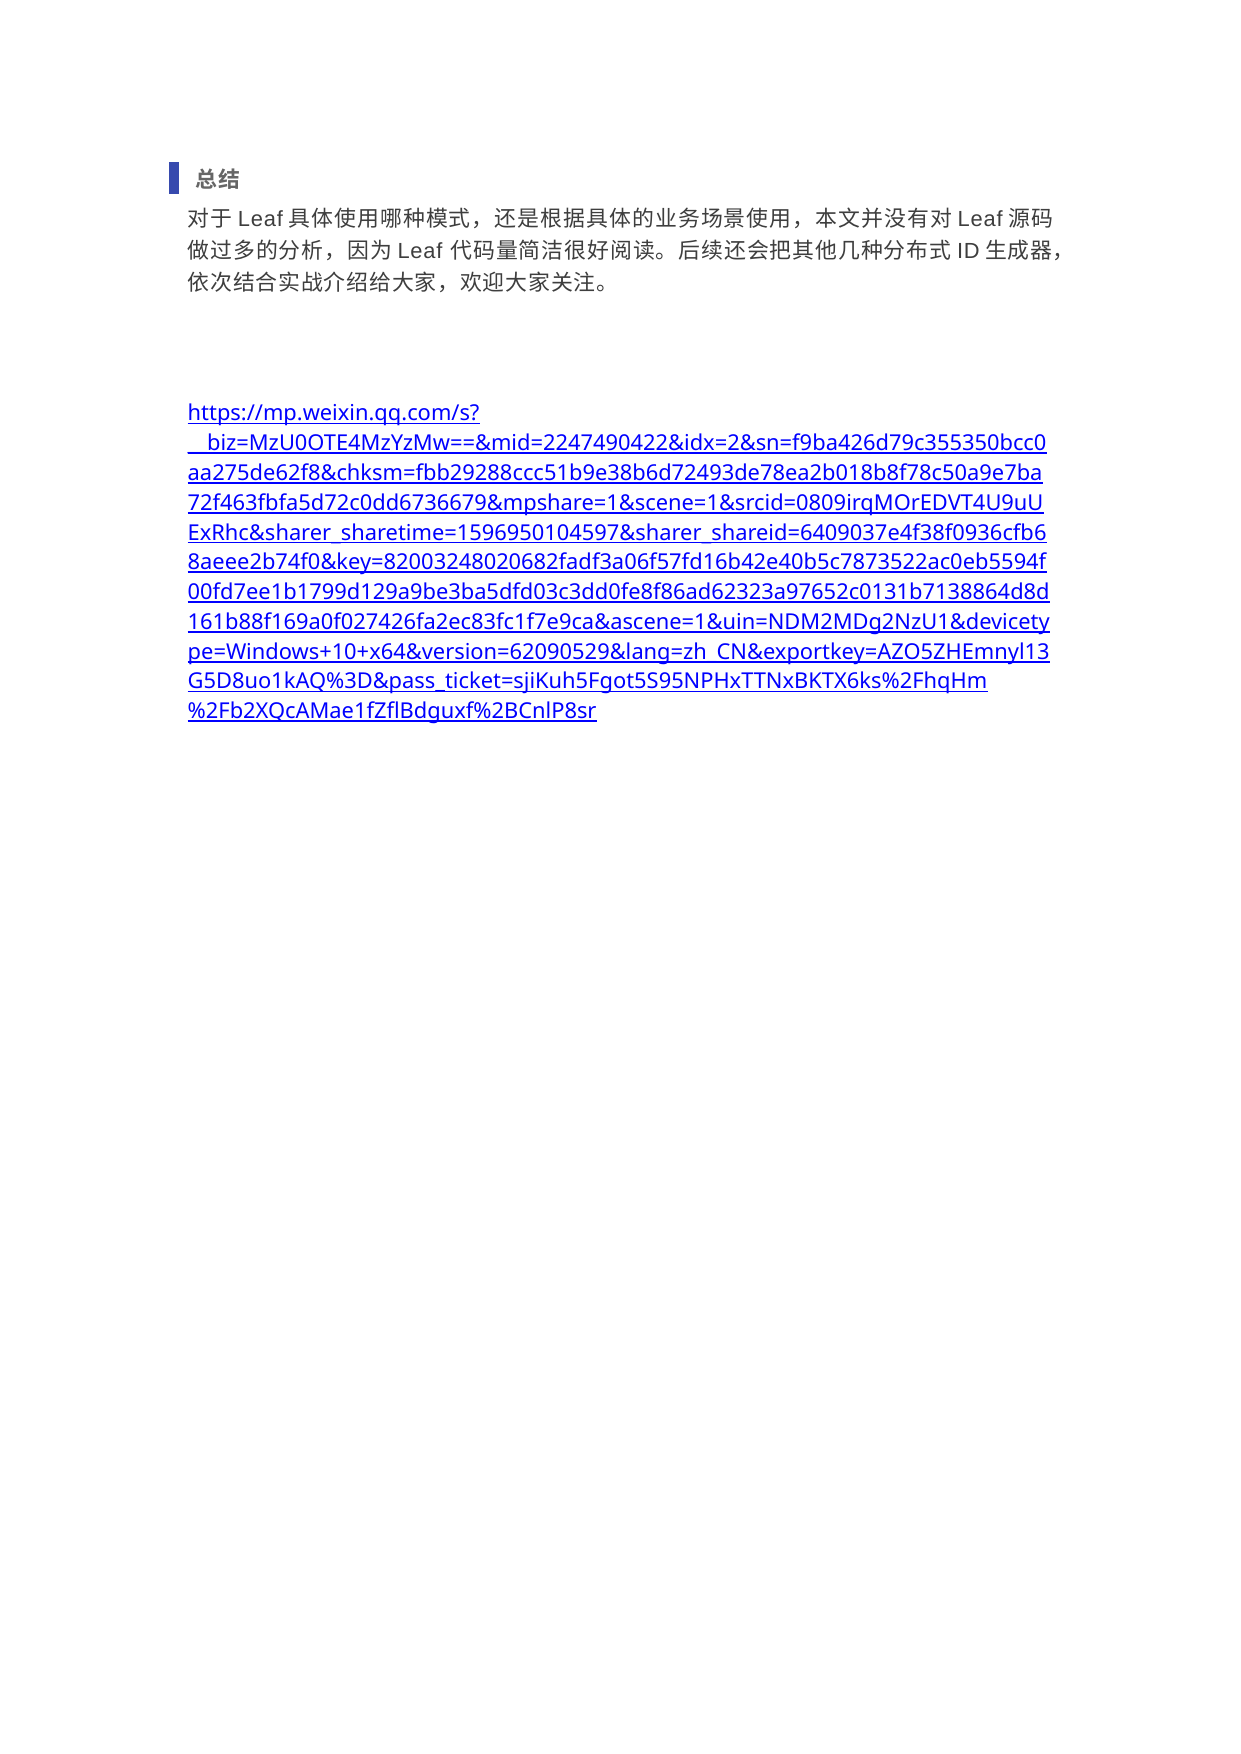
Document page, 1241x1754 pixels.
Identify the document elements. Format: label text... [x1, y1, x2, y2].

text 对于Leaf具体使用哪种模式，还是根据具体的业务场景使用，本文并没有对Leaf源码做过多的分析，因为Leaf 代码量简洁很好阅读。后续还会把其他几种分布式ID生成器，依次结合实战介绍给大家，欢迎大家关注。 [187, 201, 1053, 296]
text https://mp.weixin.qq.com/s?__biz=MzU0OTE4MzYzMw==&mid=2247490422&idx=2&sn=f9ba426d79c355350bcc0aa275de62f8&chksm=fbb29288ccc51b9e38b6d72493de78ea2b018b8f78c50a9e7ba72f463fbfa5d72c0dd6736679&mpshare=1&scene=1&srcid=0809irqMOrEDVT4U9uUExRhc&sharer_sharetime=1596950104597&sharer_shareid=6409037e4f38f0936cfb68aeee2b74f0&key=82003248020682fadf3a06f57fd16b42e40b5c7873522ac0eb5594f00fd7ee1b1799d129a9be3ba5dfd03c3dd0fe8f86ad62323a97652c0131b7138864d8d161b88f169a0f027426fa2ec83fc1f7e9ca&ascene=1&uin=NDM2MDg2NzU1&devicetype=Windows+10+x64&version=62090529&lang=zh_CN&exportkey=AZO5ZHEmnyl13G5D8uo1kAQ%3D&pass_ticket=sjiKuh5Fgot5S95NPHxTTNxBKTX6ks%2FhqHm%2Fb2XQcAMae1fZflBdguxf%2BCnlP8sr [187, 397, 1053, 725]
text 总结 [179, 162, 1045, 194]
